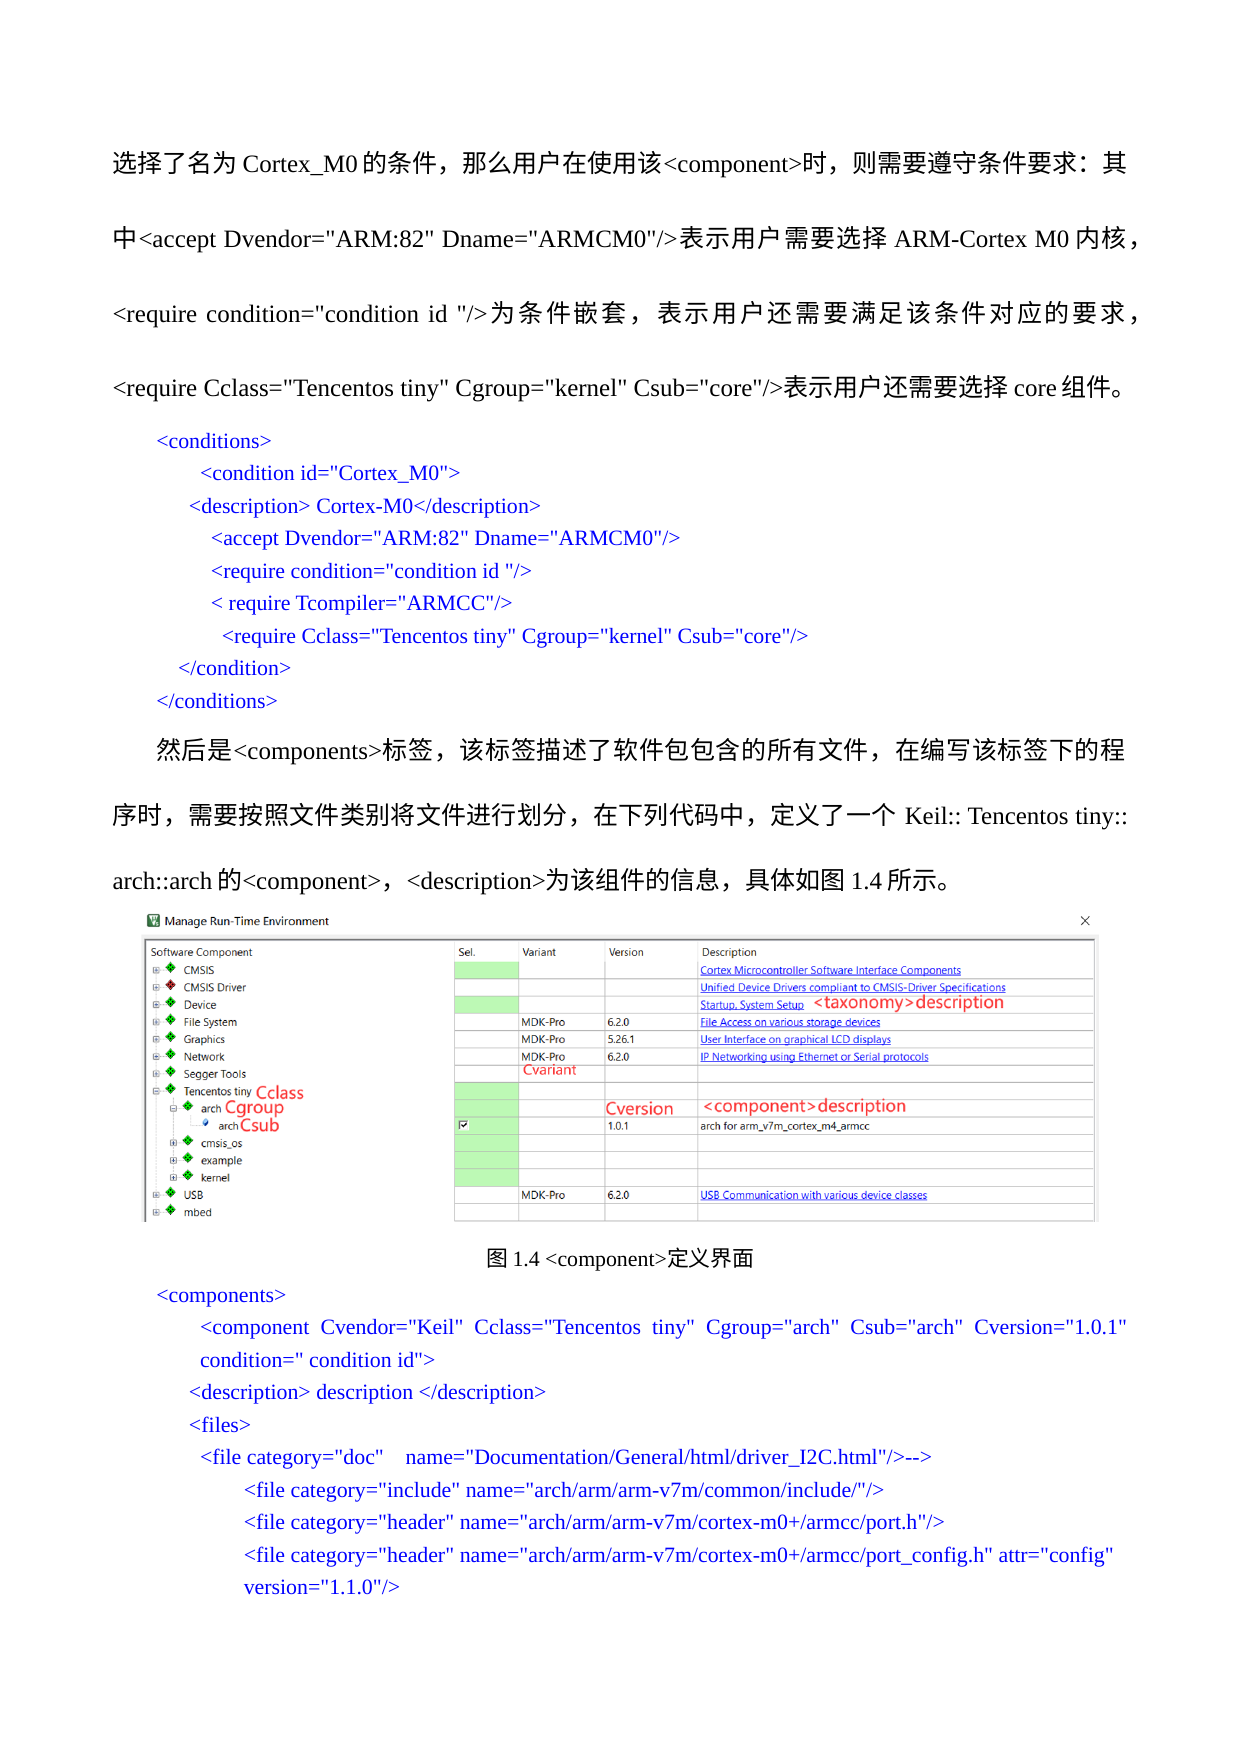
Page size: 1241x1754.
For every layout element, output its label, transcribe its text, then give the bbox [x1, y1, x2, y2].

text <component Cvendor="Keil" Cclass="Tencentos tiny" Cgroup="arch" Csub="arch" Cversion="1.0.1" condition=" condition id"> [200, 1310, 1128, 1375]
text <file category="doc" name="Documentation/General/html/driver_I2C.html"/>--> [112, 1440, 1128, 1473]
text <file category="header" name="arch/arm/arm-v7m/cortex-m0+/armcc/port_config.h" attr="config" [156, 1538, 1128, 1570]
text 图1.4 <component>定义界面 [112, 1241, 1128, 1273]
text <description> Cortex-M0</description> [112, 489, 1128, 521]
text <condition id="Cortex_M0"> [112, 456, 1128, 489]
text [112, 129, 1128, 418]
text <file category="include" name="arch/arm/arm-v7m/common/include/"/> [112, 1473, 1128, 1505]
text <components> [112, 1278, 1128, 1310]
text <accept Dvendor="ARM:82" Dname="ARMCM0"/> [112, 521, 1128, 554]
text <require Cclass="Tencentos tiny" Cgroup="kernel" Csub="core"/> [200, 619, 1128, 651]
text </conditions> [112, 684, 1128, 716]
text </condition> [112, 651, 1128, 684]
text <file category="header" name="arch/arm/arm-v7m/cortex-m0+/armcc/port.h"/> [112, 1505, 1128, 1538]
text version="1.1.0"/> [156, 1570, 1128, 1603]
text < require Tcompiler="ARMCC"/> [112, 586, 1128, 619]
picture [141, 911, 1099, 1224]
text 然后是<components>标签，该标签描述了软件包包含的所有文件，在编写该标签下的程序时，需要按照文件类别将文件进行划分，在下列代码中，定义了一个Keil:: Tencentos tiny:: arch::arch的<component>，<description>为该组件的信息，具体如图1.4所示。 [112, 716, 1128, 911]
text <description> description </description> [112, 1375, 1128, 1408]
text <files> [112, 1408, 1128, 1440]
text <conditions> [112, 424, 1128, 456]
text <require condition="condition id "/> [112, 554, 1128, 586]
